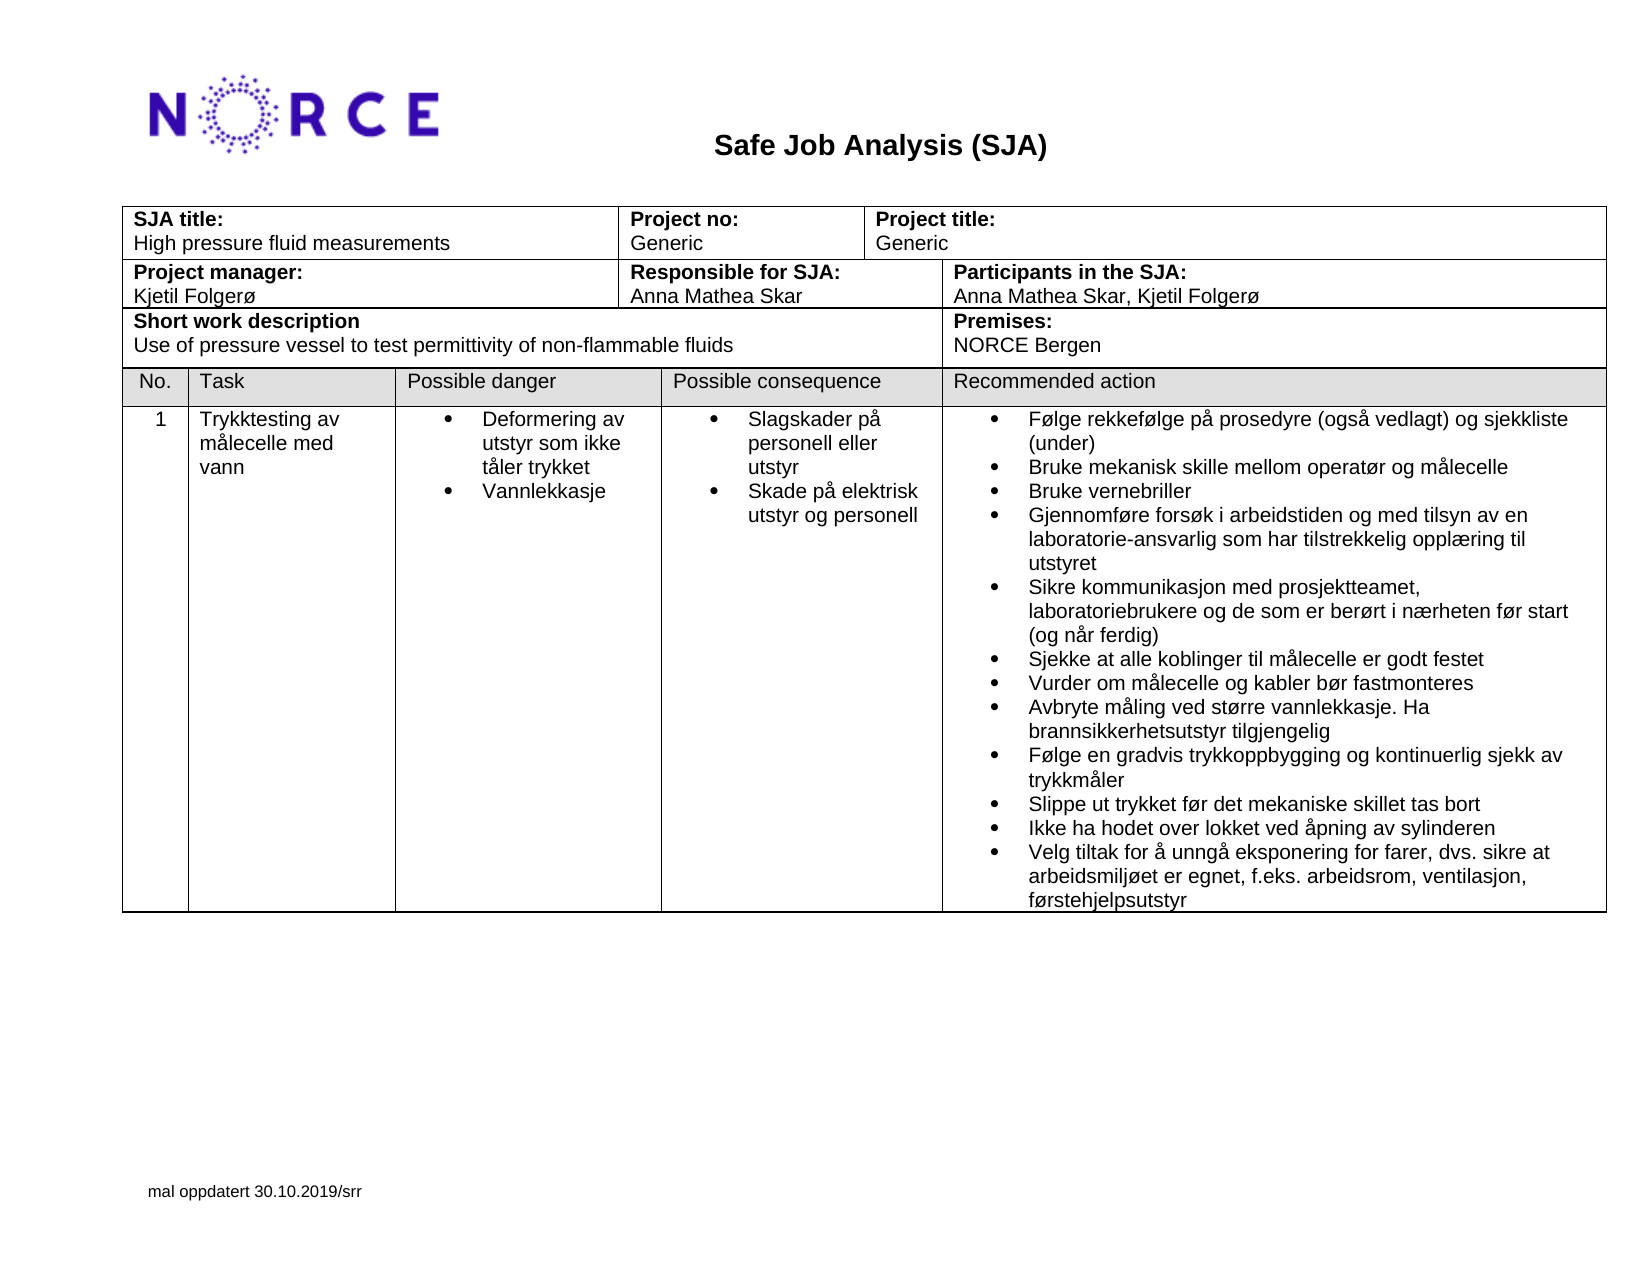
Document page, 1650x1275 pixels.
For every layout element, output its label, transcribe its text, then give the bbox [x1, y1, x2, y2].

table_cell Slagskader på personell eller utstyr Skade på elektrisk utstyr og personell [662, 407, 942, 911]
picture [147, 73, 440, 155]
table_cell Participants in the SJA: Anna Mathea Skar, Kjetil Folgerø [943, 260, 1606, 307]
table_header Project title: Generic [865, 207, 1606, 258]
table_cell Possible consequence [662, 369, 942, 406]
table_cell Responsible for SJA: Anna Mathea Skar [619, 260, 942, 307]
table_cell 1 [123, 407, 188, 911]
table_cell Premises: NORCE Bergen [943, 309, 1606, 367]
table_cell Trykktesting av målecelle med vann [189, 407, 395, 911]
table_cell Possible danger [396, 369, 661, 406]
table_cell Short work description Use of pressure vessel to test permittivity of non-flammable fluids [123, 309, 942, 367]
table_cell Deformering av utstyr som ikke tåler trykket Vannlekkasje [396, 407, 661, 911]
table_cell Task [189, 369, 395, 406]
table_cell No. [123, 369, 188, 406]
table_header SJA title: High pressure fluid measurements [123, 207, 618, 258]
table_header Project no: Generic [619, 207, 864, 258]
table_cell Følge rekkefølge på prosedyre (også vedlagt) og sjekkliste (under) Bruke mekanisk skille mellom operatør og målecelle Bruke vernebriller Gjennomføre forsøk i arbeidstiden og med tilsyn av en laboratorie-ansvarlig som har tilstrekkelig opplæring til utstyret Sikre kommunikasjon med prosjektteamet, laboratoriebrukere og de som er berørt i nærheten før start (og når ferdig) Sjekke at alle koblinger til målecelle er godt festet Vurder om målecelle og kabler bør fastmonteres Avbryte måling ved større vannlekkasje. Ha brannsikkerhetsutstyr tilgjengelig Følge en gradvis trykkoppbygging og kontinuerlig sjekk av trykkmåler Slippe ut trykket før det mekaniske skillet tas bort Ikke ha hodet over lokket ved åpning av sylinderen Velg tiltak for å unngå eksponering for farer, dvs. sikre at arbeidsmiljøet er egnet, f.eks. arbeidsrom, ventilasjon, førstehjelpsutstyr [943, 407, 1606, 911]
table_cell Recommended action [943, 369, 1606, 406]
table_cell Project manager: Kjetil Folgerø [123, 260, 618, 307]
